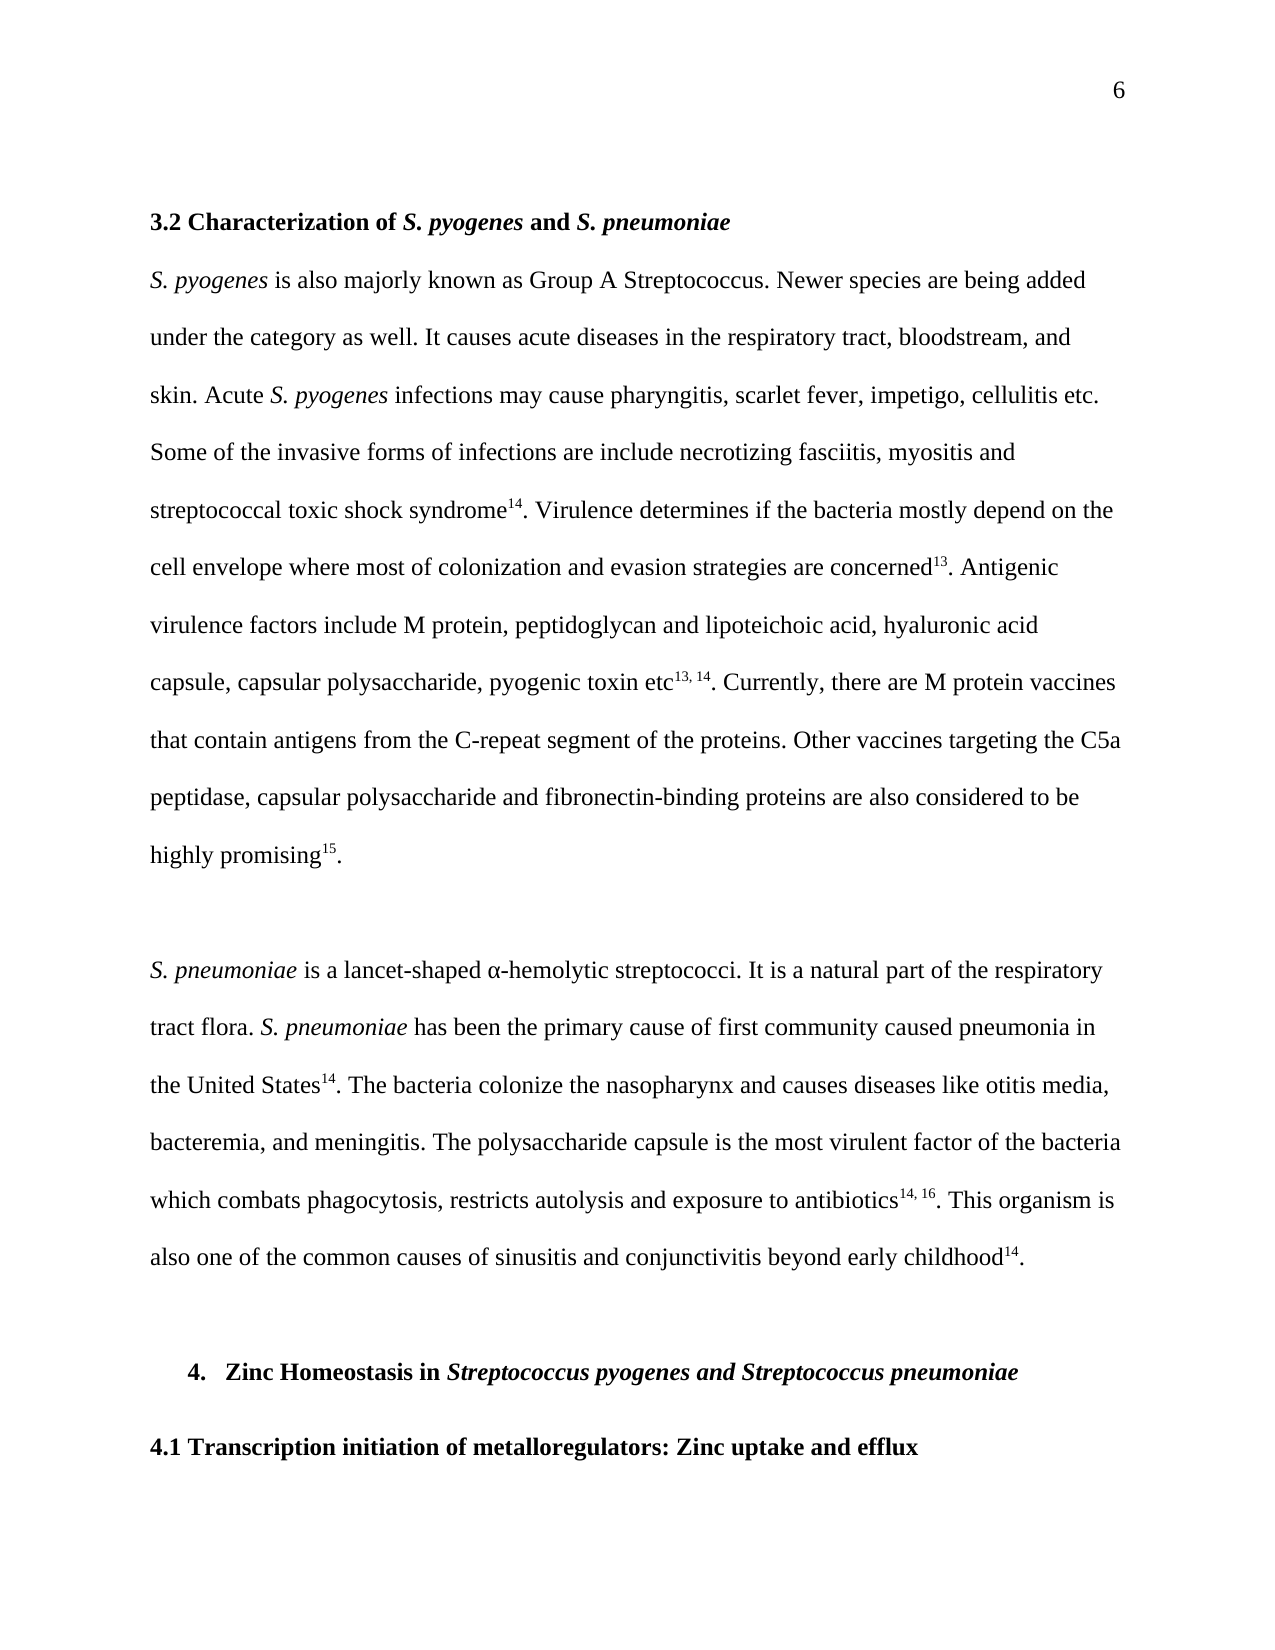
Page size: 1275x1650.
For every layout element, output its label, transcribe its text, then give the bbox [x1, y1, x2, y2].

text 3.2 Characterization of S. pyogenes and S. pneumoniae [150, 207, 1125, 236]
text S. pyogenes is also majorly known as Group A Streptococcus. Newer species are being added under the category as well. It causes acute diseases in the respiratory tract, bloodstream, and skin. Acute S. pyogenes infections may cause pharyngitis, scarlet fever, impetigo, cellulitis etc. Some of the invasive forms of infections are include necrotizing fasciitis, myositis and streptococcal toxic shock syndrome14. Virulence determines if the bacteria mostly depend on the cell envelope where most of colonization and evasion strategies are concerned13. Antigenic virulence factors include M protein, peptidoglycan and lipoteichoic acid, hyaluronic acid capsule, capsular polysaccharide, pyogenic toxin etc13, 14. Currently, there are M protein vaccines that contain antigens from the C-repeat segment of the proteins. Other vaccines targeting the C5a peptidase, capsular polysaccharide and fibronectin-binding proteins are also considered to be highly promising15. [150, 265, 1125, 869]
text 4.1 Transcription initiation of metalloregulators: Zinc uptake and efflux [150, 1432, 1125, 1460]
text S. pneumoniae is a lancet-shaped α-hemolytic streptococci. It is a natural part of the respiratory tract flora. S. pneumoniae has been the primary cause of first community caused pneumonia in the United States14. The bacteria colonize the nasopharynx and causes diseases like otitis media, bacteremia, and meningitis. The polysaccharide capsule is the most virulent factor of the bacteria which combats phagocytosis, restricts autolysis and exposure to antibiotics14, 16. This organism is also one of the common causes of sinusitis and conjunctivitis beyond early childhood14. [150, 955, 1125, 1271]
list Zinc Homeostasis in Streptococcus pyogenes and Streptococcus pneumoniae [187, 1357, 1125, 1386]
